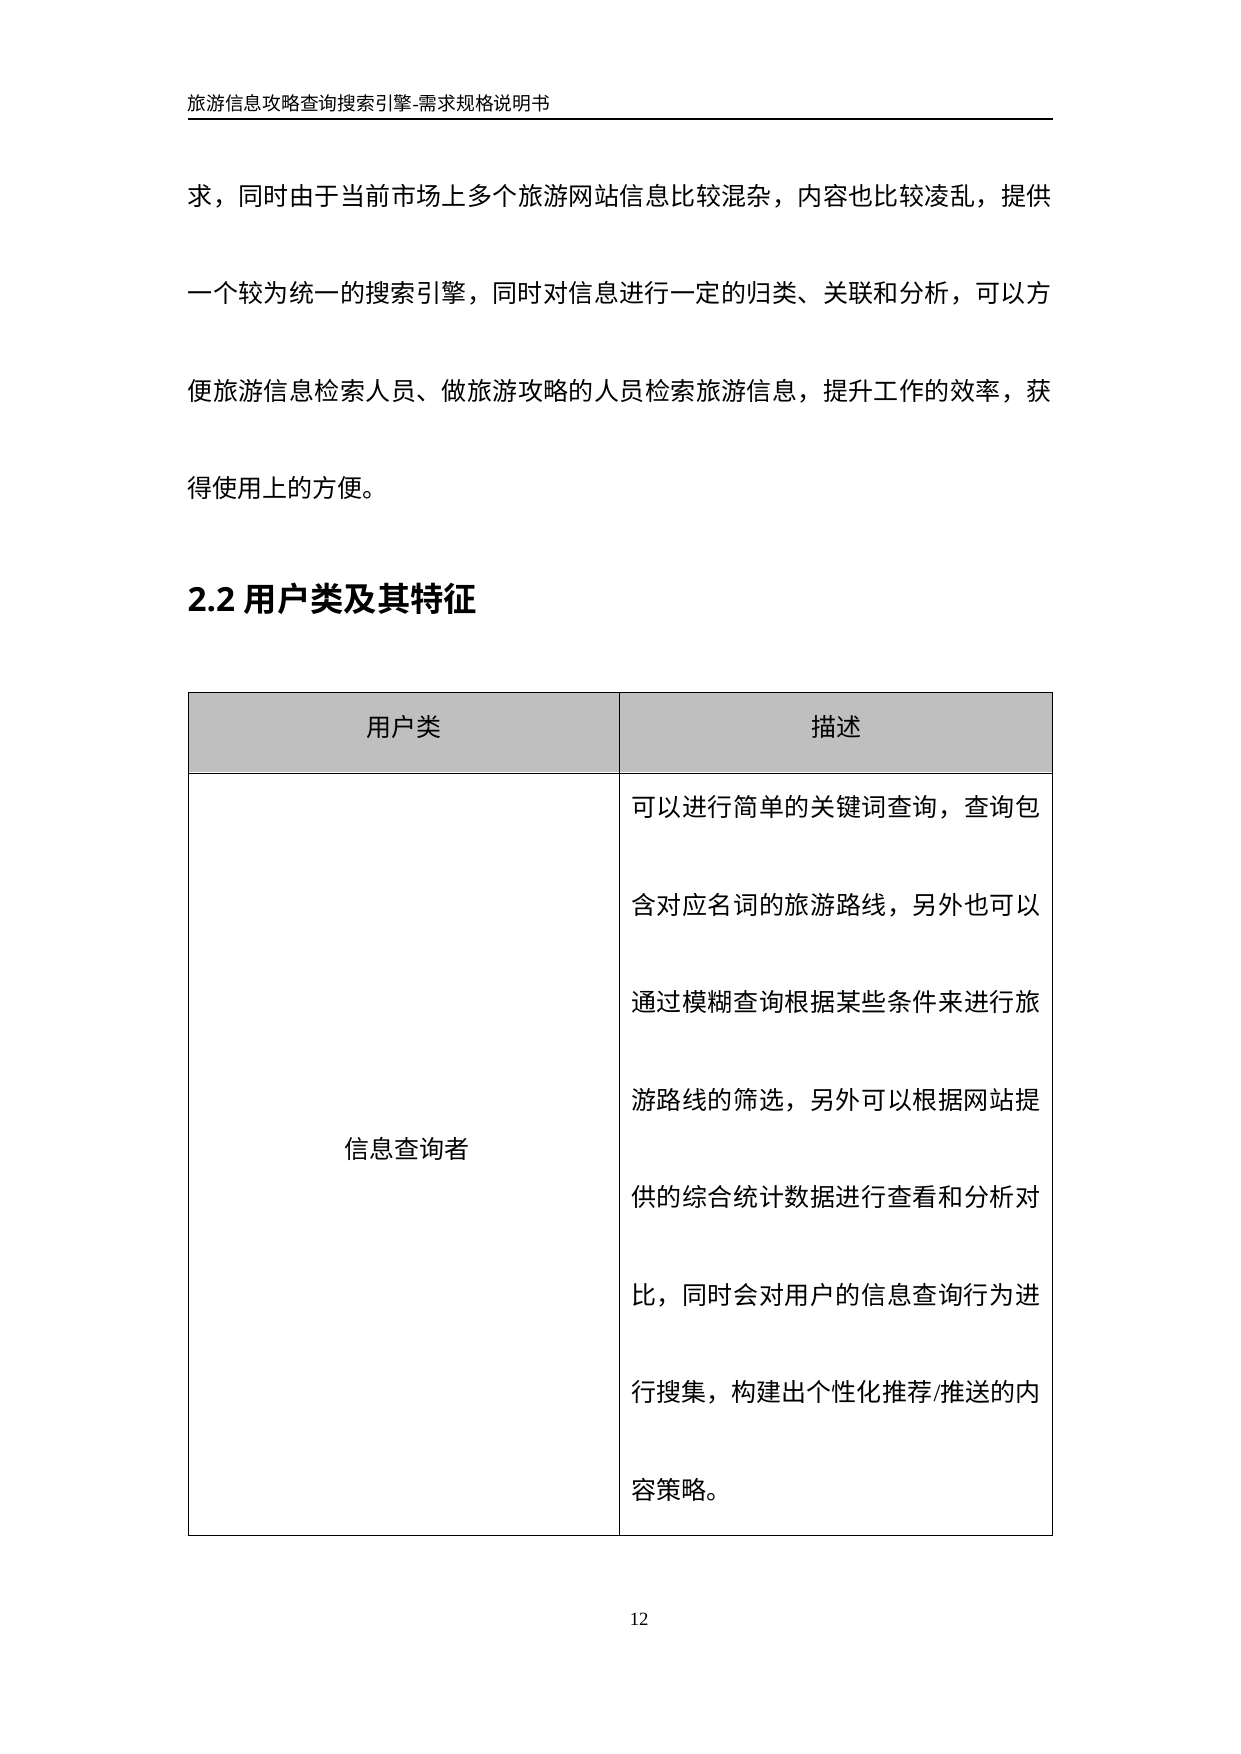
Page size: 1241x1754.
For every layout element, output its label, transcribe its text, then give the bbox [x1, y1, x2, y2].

table_header 描述 [620, 693, 1052, 772]
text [187, 162, 1053, 519]
table_header 用户类 [189, 693, 619, 772]
table_cell 可以进行简单的关键词查询，查询包含对应名词的旅游路线，另外也可以通过模糊查询根据某些条件来进行旅游路线的筛选，另外可以根据网站提供的综合统计数据进行查看和分析对比，同时会对用户的信息查询行为进行搜集，构建出个性化推荐/推送的内容策略。 [620, 774, 1052, 1535]
table_cell 信息查询者 [189, 774, 619, 1535]
subtitle 2.2 用户类及其特征 [187, 565, 1053, 630]
